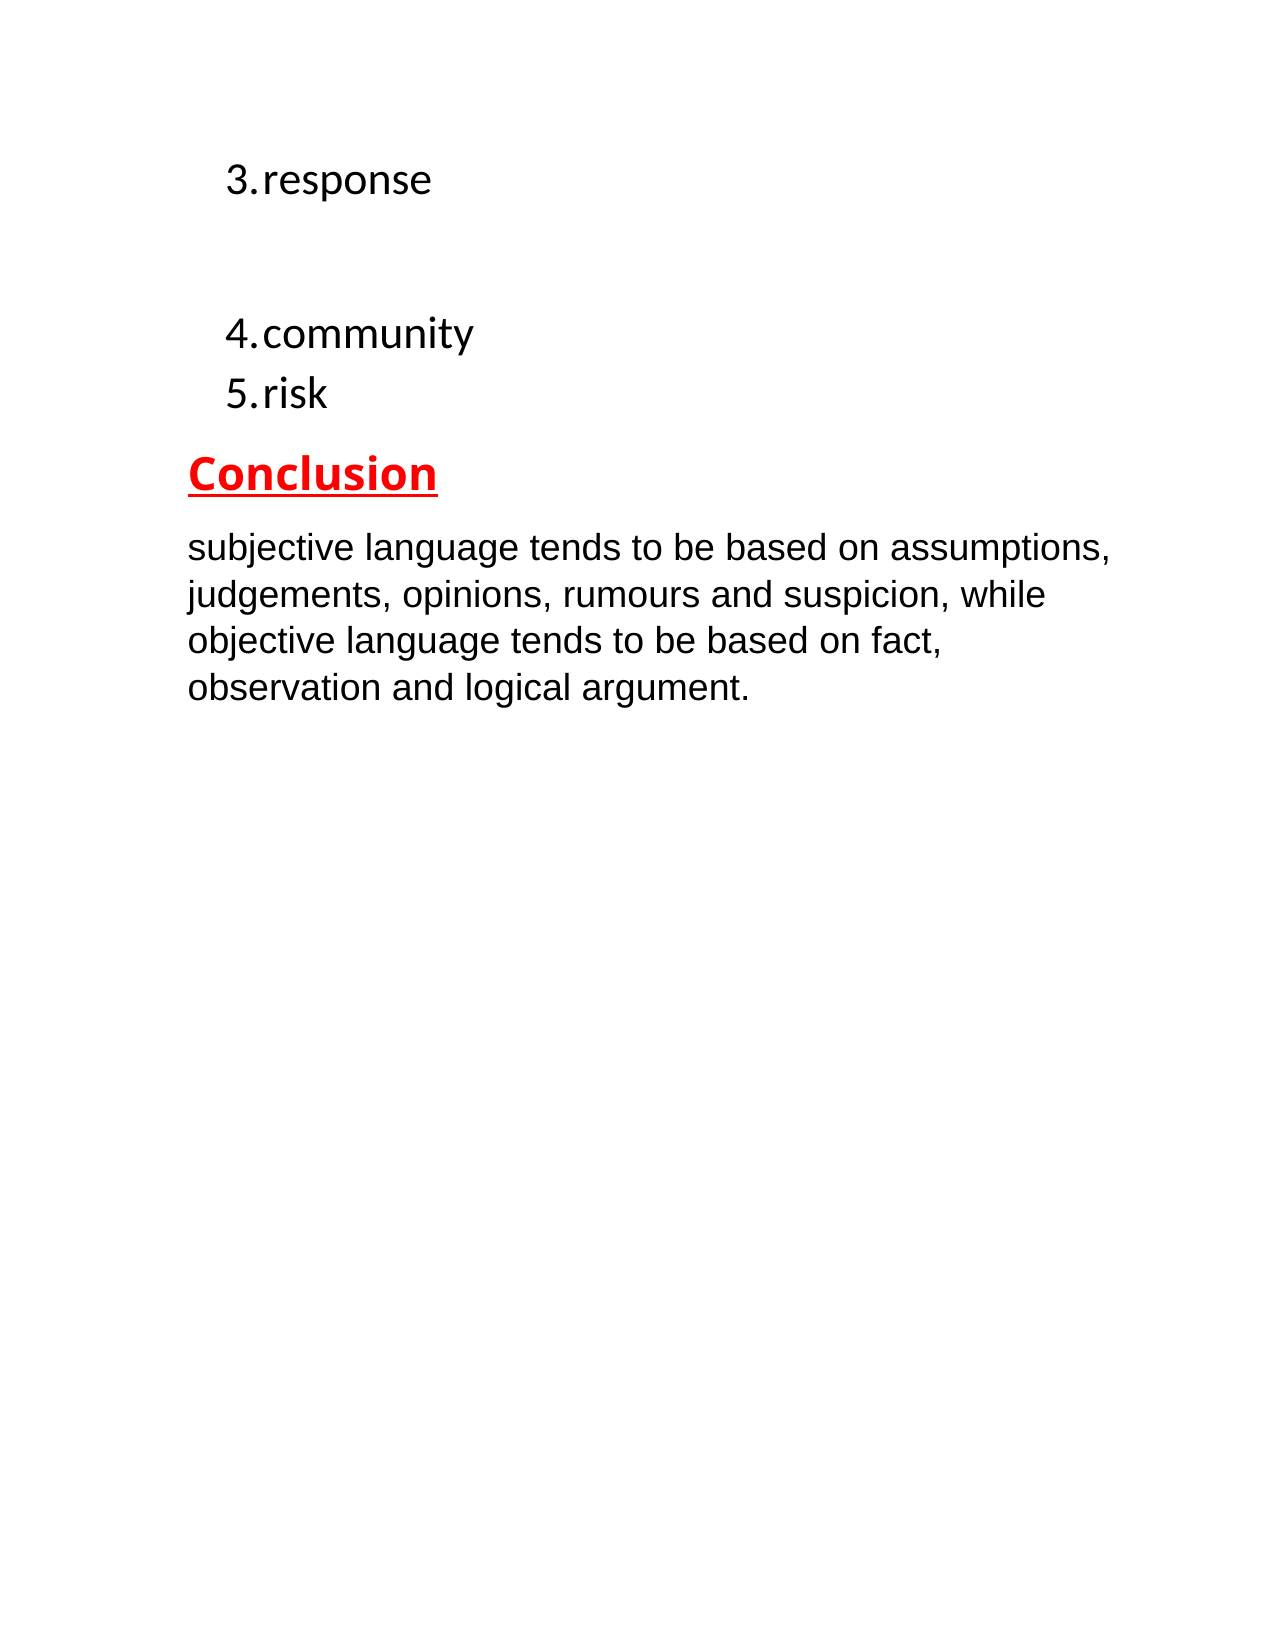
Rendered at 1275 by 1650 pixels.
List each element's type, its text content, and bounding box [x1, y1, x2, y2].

list response [225, 150, 1125, 206]
text Conclusion [187, 441, 1125, 504]
list risk [225, 364, 1125, 420]
list community [225, 304, 1125, 360]
text subjective language tends to be based on assumptions, judgements, opinions, rumours and suspicion, while objective language tends to be based on fact, observation and logical argument. [187, 525, 1125, 708]
